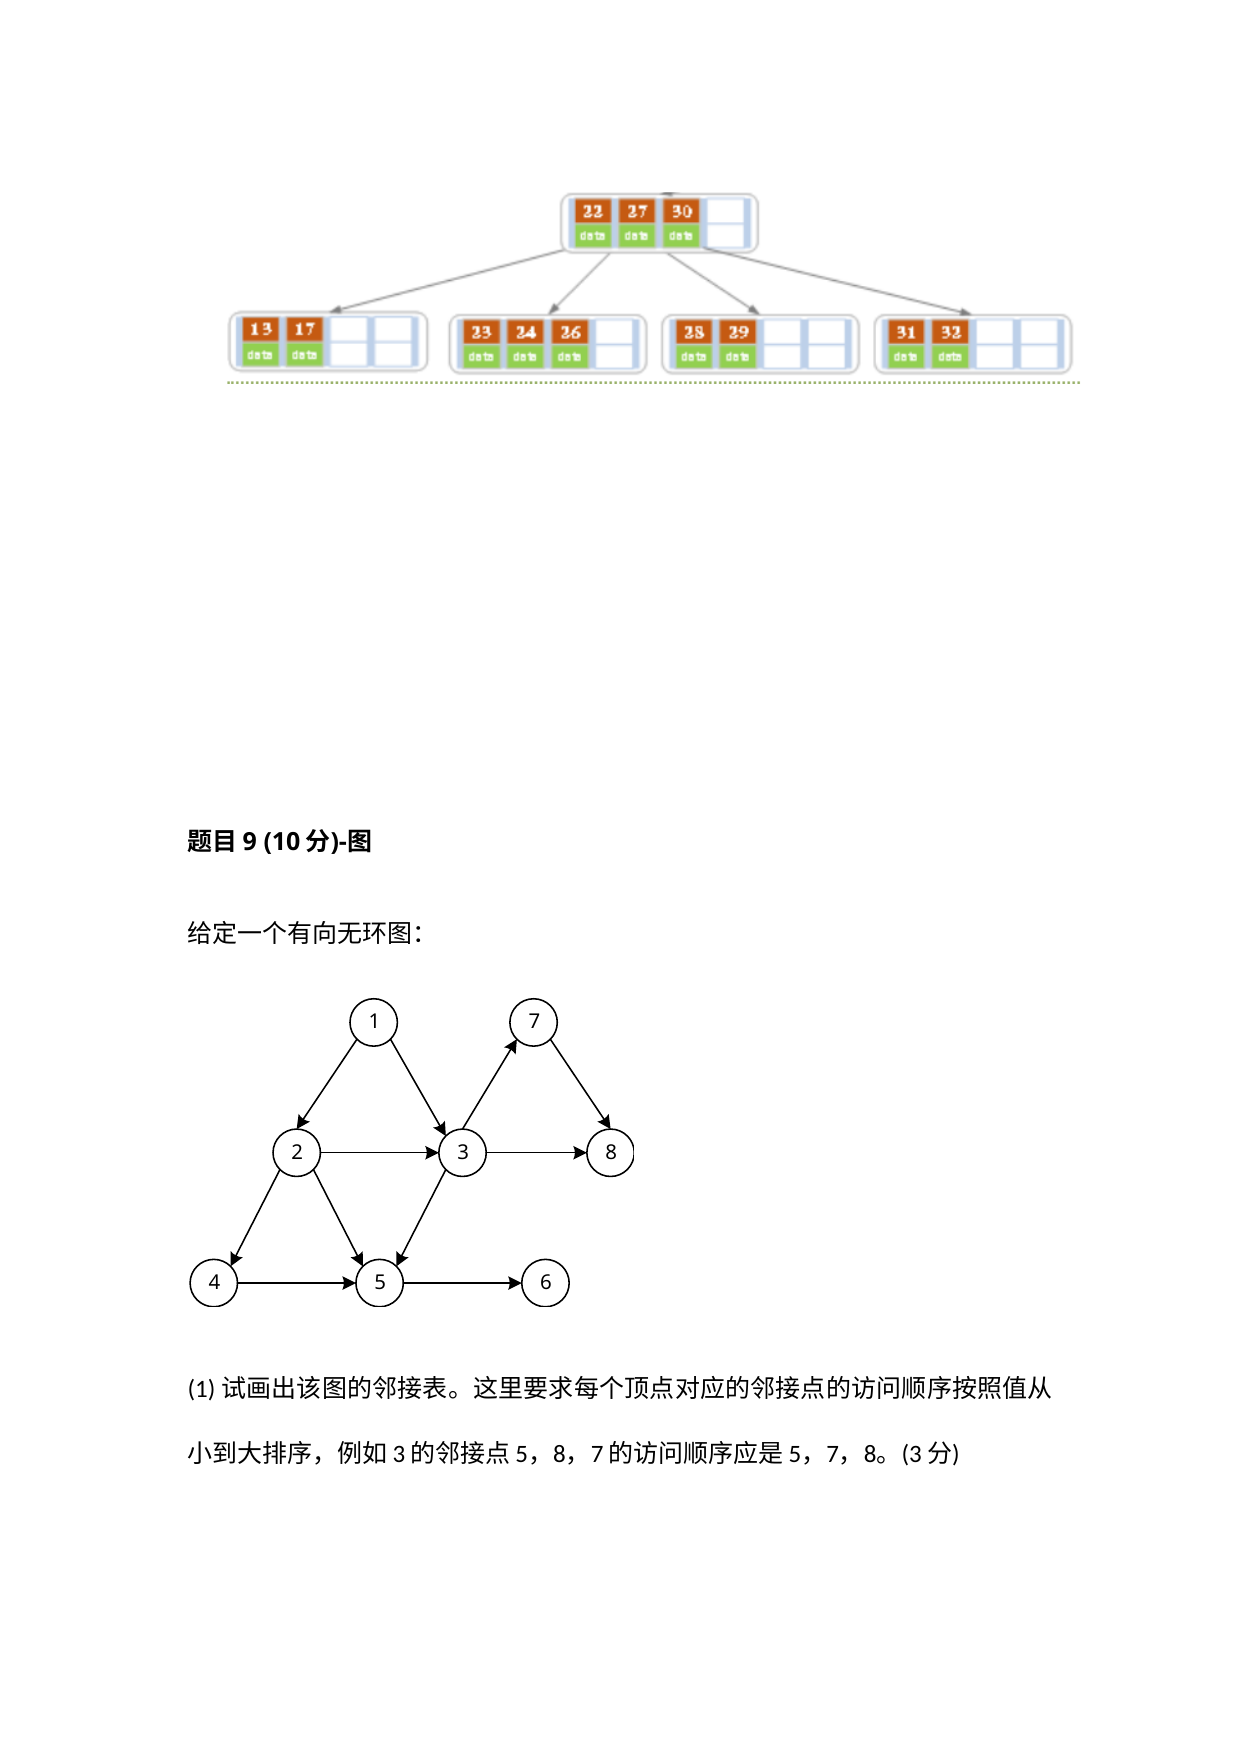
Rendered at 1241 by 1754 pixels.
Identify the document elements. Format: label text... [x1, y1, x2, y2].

text 给定一个有向无环图： [187, 899, 1053, 964]
subtitle 题目9 (10分)-图 [187, 807, 1053, 872]
list 试画出该图的邻接表。这里要求每个顶点对应的邻接点的访问顺序按照值从小到大排序，例如3的邻接点5，8，7的访问顺序应是5，7，8。(3分) [187, 1354, 1053, 1484]
picture [225, 161, 1090, 384]
